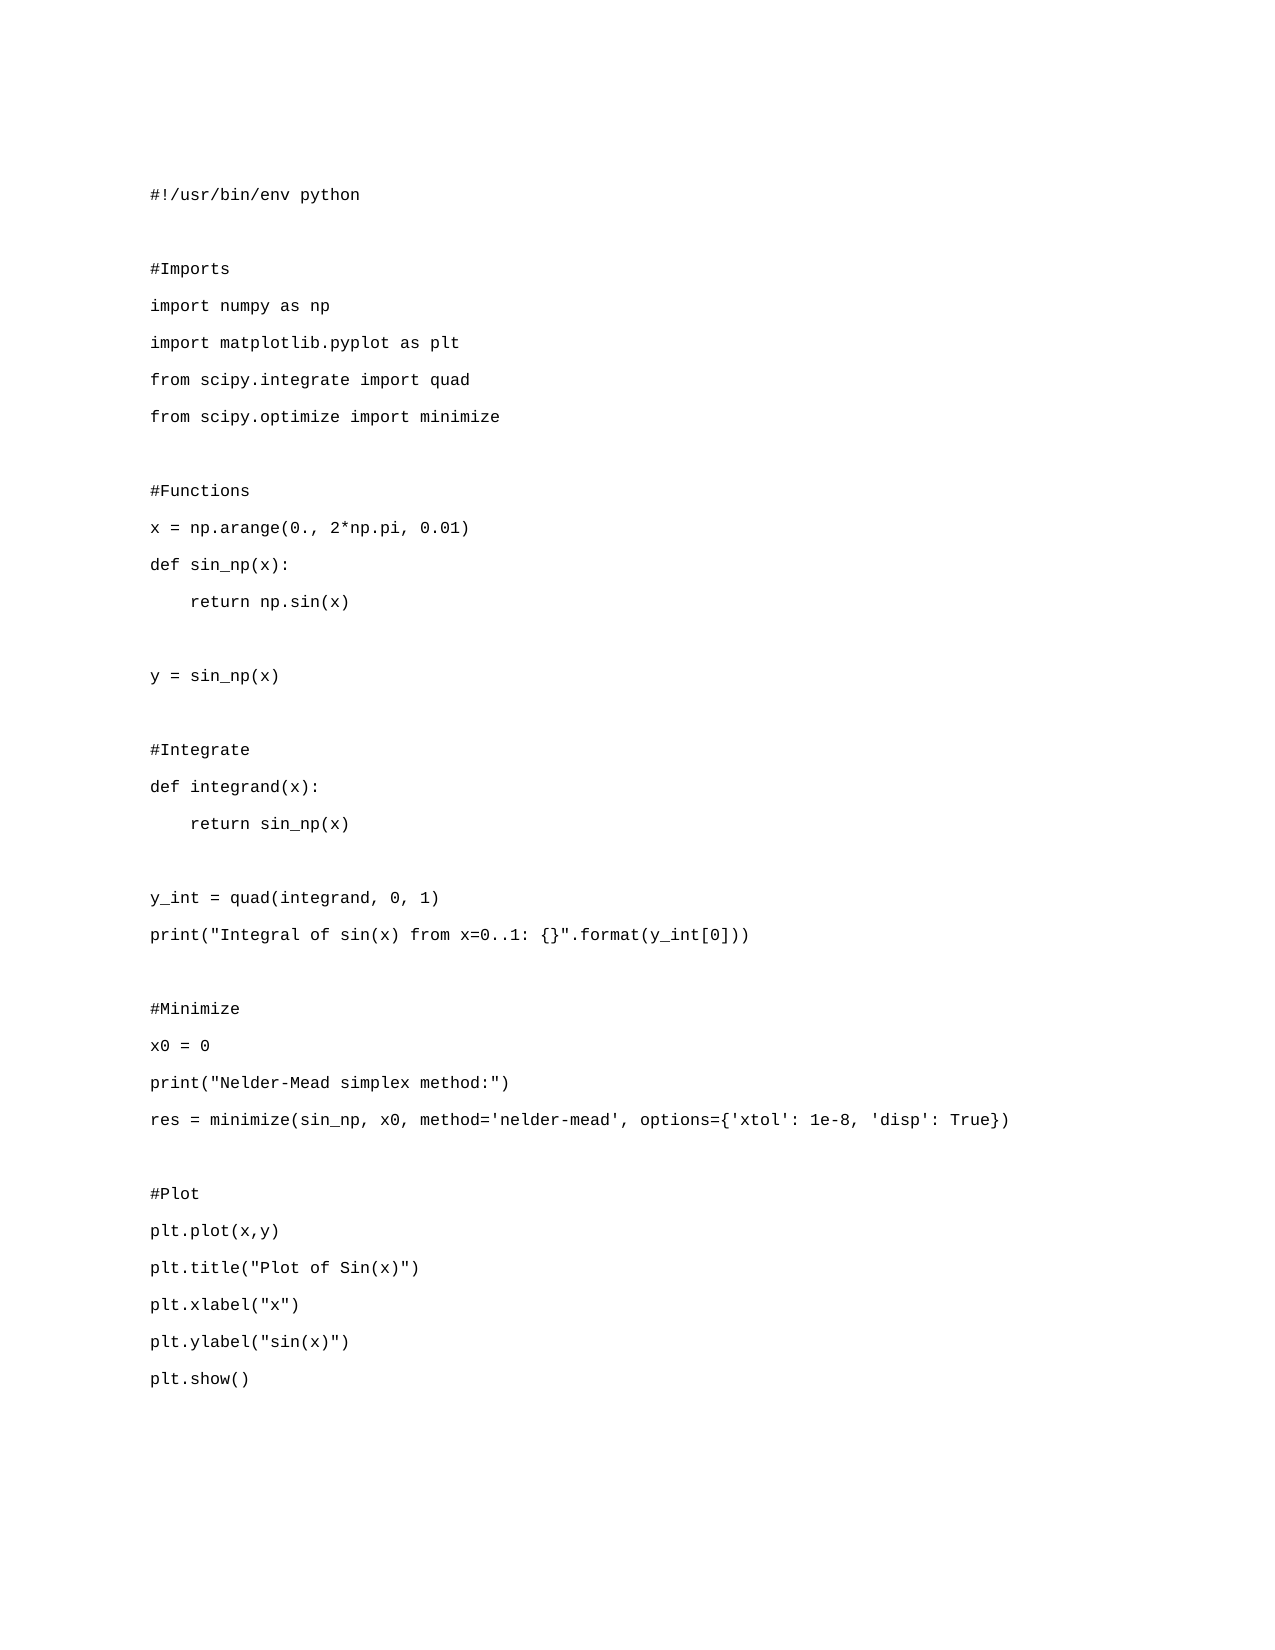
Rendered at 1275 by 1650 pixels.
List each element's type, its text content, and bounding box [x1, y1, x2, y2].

text #Functions [150, 483, 1125, 502]
text import matplotlib.pyplot as plt [150, 335, 1125, 354]
text import numpy as np [150, 298, 1125, 317]
text x = np.arange(0., 2*np.pi, 0.01) [150, 520, 1125, 539]
text plt.ylabel("sin(x)") [150, 1333, 1125, 1352]
text plt.xlabel("x") [150, 1296, 1125, 1315]
text res = minimize(sin_np, x0, method='nelder-mead', options={'xtol': 1e-8, 'disp': True}) [150, 1111, 1125, 1130]
text print("Nelder-Mead simplex method:") [150, 1074, 1125, 1093]
text return np.sin(x) [150, 594, 1125, 613]
text def integrand(x): [150, 779, 1125, 797]
text #Imports [150, 261, 1125, 280]
text #Minimize [150, 1001, 1125, 1019]
text y_int = quad(integrand, 0, 1) [150, 889, 1125, 908]
text plt.show() [150, 1370, 1125, 1389]
text plt.plot(x,y) [150, 1222, 1125, 1241]
text #Integrate [150, 742, 1125, 761]
text plt.title("Plot of Sin(x)") [150, 1259, 1125, 1278]
text return sin_np(x) [150, 816, 1125, 834]
text print("Integral of sin(x) from x=0..1: {}".format(y_int[0])) [150, 927, 1125, 945]
text def sin_np(x): [150, 557, 1125, 576]
text #Plot [150, 1185, 1125, 1204]
text y = sin_np(x) [150, 668, 1125, 687]
text #!/usr/bin/env python [150, 187, 1125, 206]
text from scipy.integrate import quad [150, 372, 1125, 391]
text x0 = 0 [150, 1037, 1125, 1056]
text from scipy.optimize import minimize [150, 409, 1125, 428]
